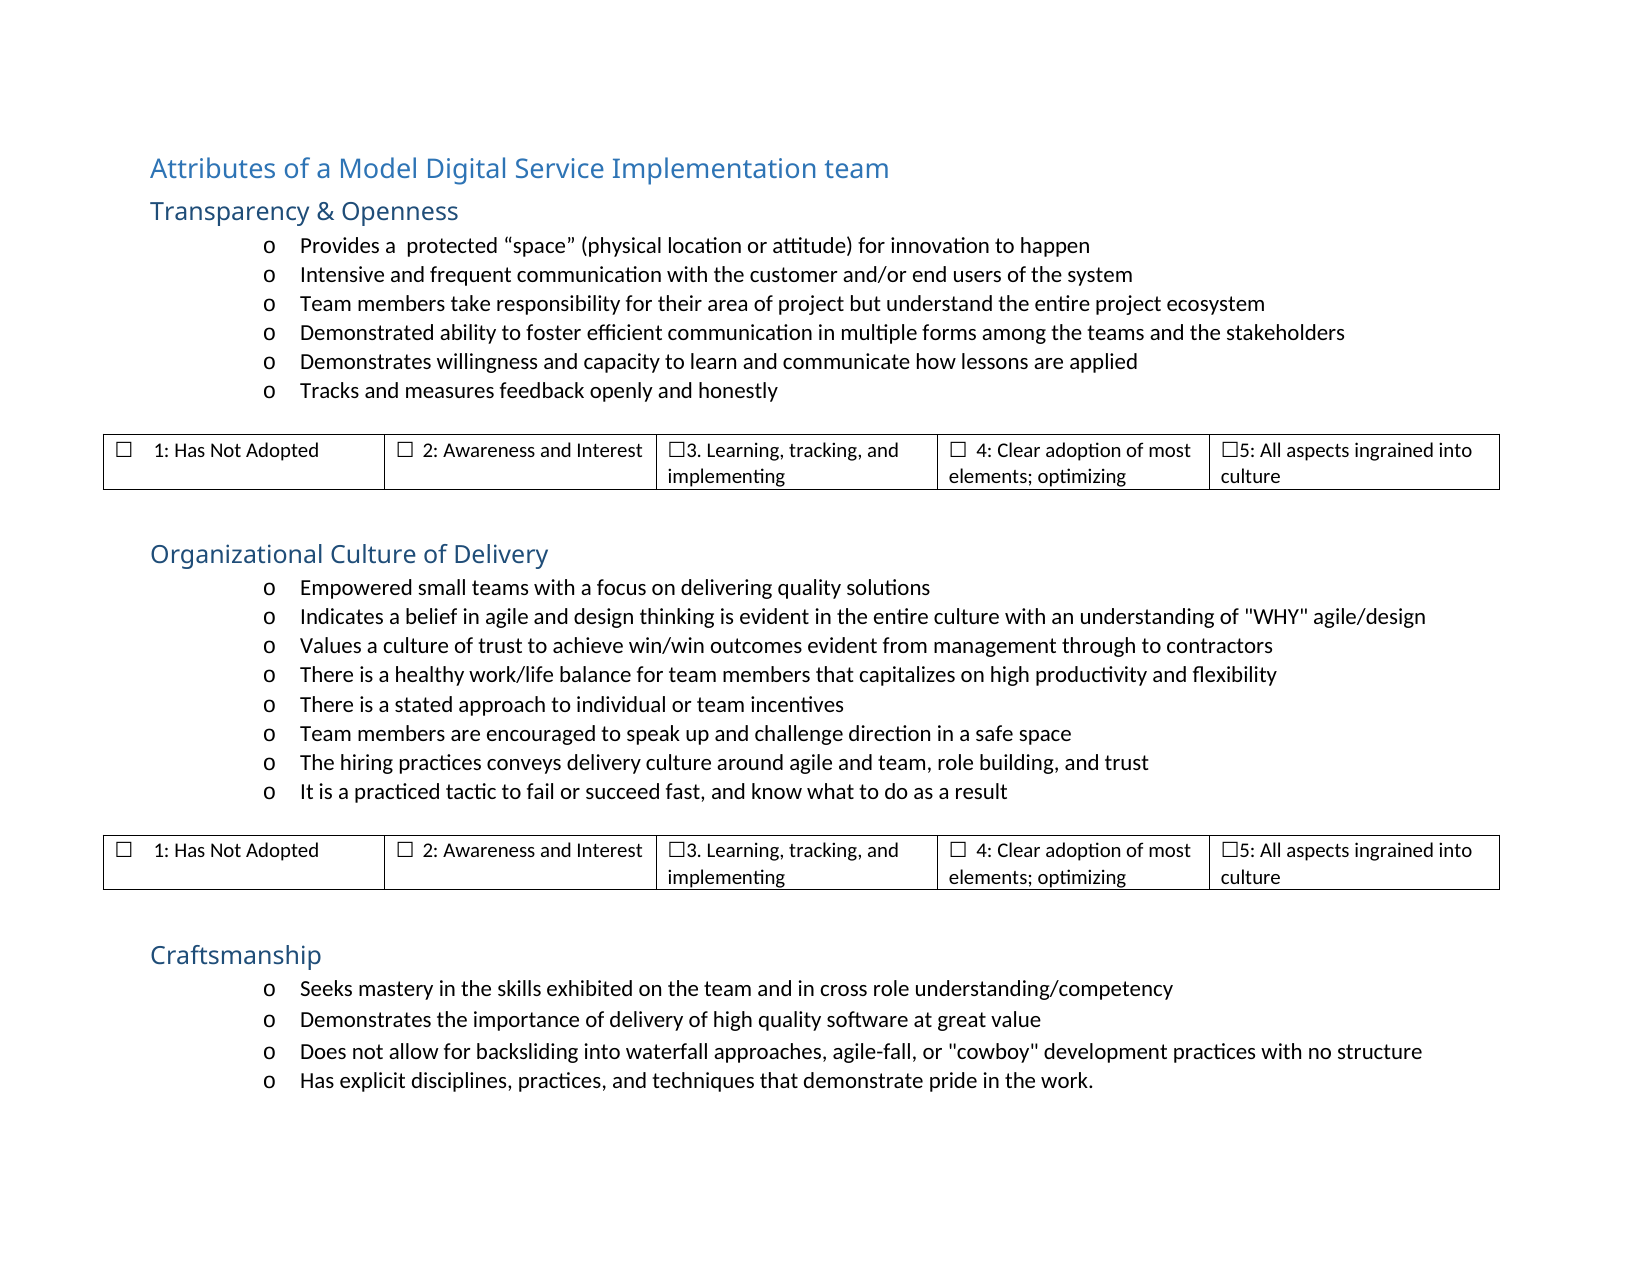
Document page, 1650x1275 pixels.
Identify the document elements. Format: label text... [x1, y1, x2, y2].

list Tracks and measures feedback openly and honestly [262, 377, 1500, 406]
list Indicates a belief in agile and design thinking is evident in the entire culture with an understanding of "WHY" agile/design [262, 602, 1500, 631]
table_header 4: Clear adoption of most elements; optimizing [938, 836, 1209, 889]
table_header 4: Clear adoption of most elements; optimizing [938, 435, 1209, 489]
list There is a healthy work/life balance for team members that capitalizes on high productivity and flexibility [262, 661, 1500, 690]
subtitle Transparency & Openness [150, 194, 1500, 228]
table_header 5: All aspects ingrained into culture [1210, 836, 1499, 889]
list The hiring practices conveys delivery culture around agile and team, role building, and trust [262, 748, 1500, 777]
list Demonstrates willingness and capacity to learn and communicate how lessons are applied [262, 347, 1500, 377]
list Provides a protected “space” (physical location or attitude) for innovation to happen [262, 231, 1500, 260]
list Team members take responsibility for their area of project but understand the entire project ecosystem [262, 289, 1500, 318]
list Demonstrates the importance of delivery of high quality software at great value [262, 1006, 1500, 1035]
list Intensive and frequent communication with the customer and/or end users of the system [262, 260, 1500, 289]
subtitle Attributes of a Model Digital Service Implementation team [150, 150, 1500, 187]
table_header 1: Has Not Adopted [104, 435, 384, 489]
subtitle Craftsmanship [150, 937, 1500, 971]
list It is a practiced tactic to fail or succeed fast, and know what to do as a result [262, 777, 1500, 806]
table_header 2: Awareness and Interest [385, 836, 656, 889]
subtitle Organizational Culture of Delivery [150, 536, 1500, 570]
list Seeks mastery in the skills exhibited on the team and in cross role understanding/competency [262, 974, 1500, 1003]
list There is a stated approach to individual or team incentives [262, 690, 1500, 719]
list Empowered small teams with a focus on delivering quality solutions [262, 573, 1500, 602]
table_header 3. Learning, tracking, and implementing [657, 435, 937, 489]
table_header 1: Has Not Adopted [104, 836, 384, 889]
list Does not allow for backsliding into waterfall approaches, agile-fall, or "cowboy" development practices with no structure [262, 1037, 1500, 1066]
list Demonstrated ability to foster efficient communication in multiple forms among the teams and the stakeholders [262, 318, 1500, 347]
list Team members are encouraged to speak up and challenge direction in a safe space [262, 719, 1500, 748]
table_header 5: All aspects ingrained into culture [1210, 435, 1499, 489]
table_header 3. Learning, tracking, and implementing [657, 836, 937, 889]
list Has explicit disciplines, practices, and techniques that demonstrate pride in the work. [262, 1066, 1500, 1095]
list Values a culture of trust to achieve win/win outcomes evident from management through to contractors [262, 631, 1500, 661]
table_header 2: Awareness and Interest [385, 435, 656, 489]
